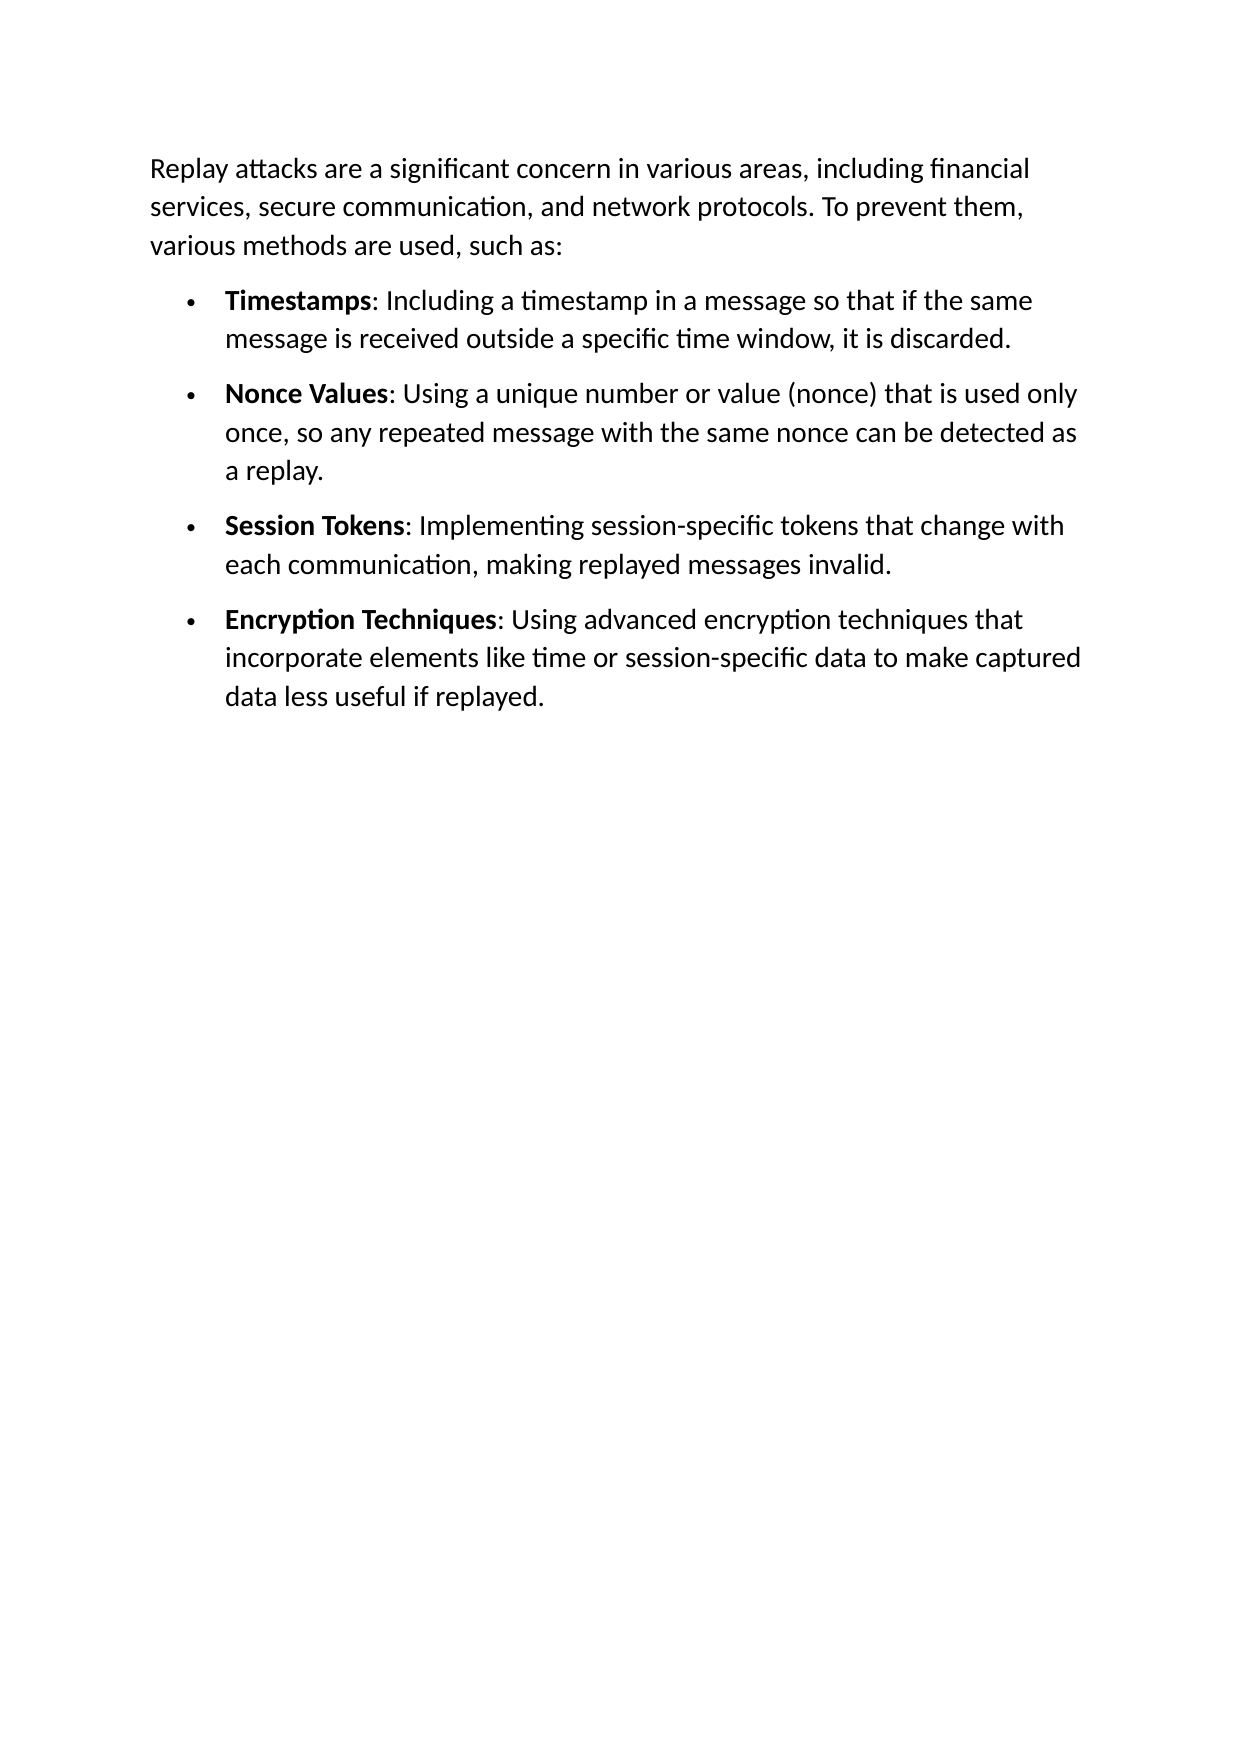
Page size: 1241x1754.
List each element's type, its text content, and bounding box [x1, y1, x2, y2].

list Session Tokens: Implementing session-specific tokens that change with each communication, making replayed messages invalid. [187, 507, 1090, 582]
list Nonce Values: Using a unique number or value (nonce) that is used only once, so any repeated message with the same nonce can be detected as a replay. [187, 376, 1090, 488]
list Timestamps: Including a timestamp in a message so that if the same message is received outside a specific time window, it is discarded. [187, 282, 1090, 356]
text Replay attacks are a significant concern in various areas, including financial services, secure communication, and network protocols. To prevent them, various methods are used, such as: [150, 150, 1090, 262]
list Encryption Techniques: Using advanced encryption techniques that incorporate elements like time or session-specific data to make captured data less useful if replayed. [187, 601, 1090, 713]
